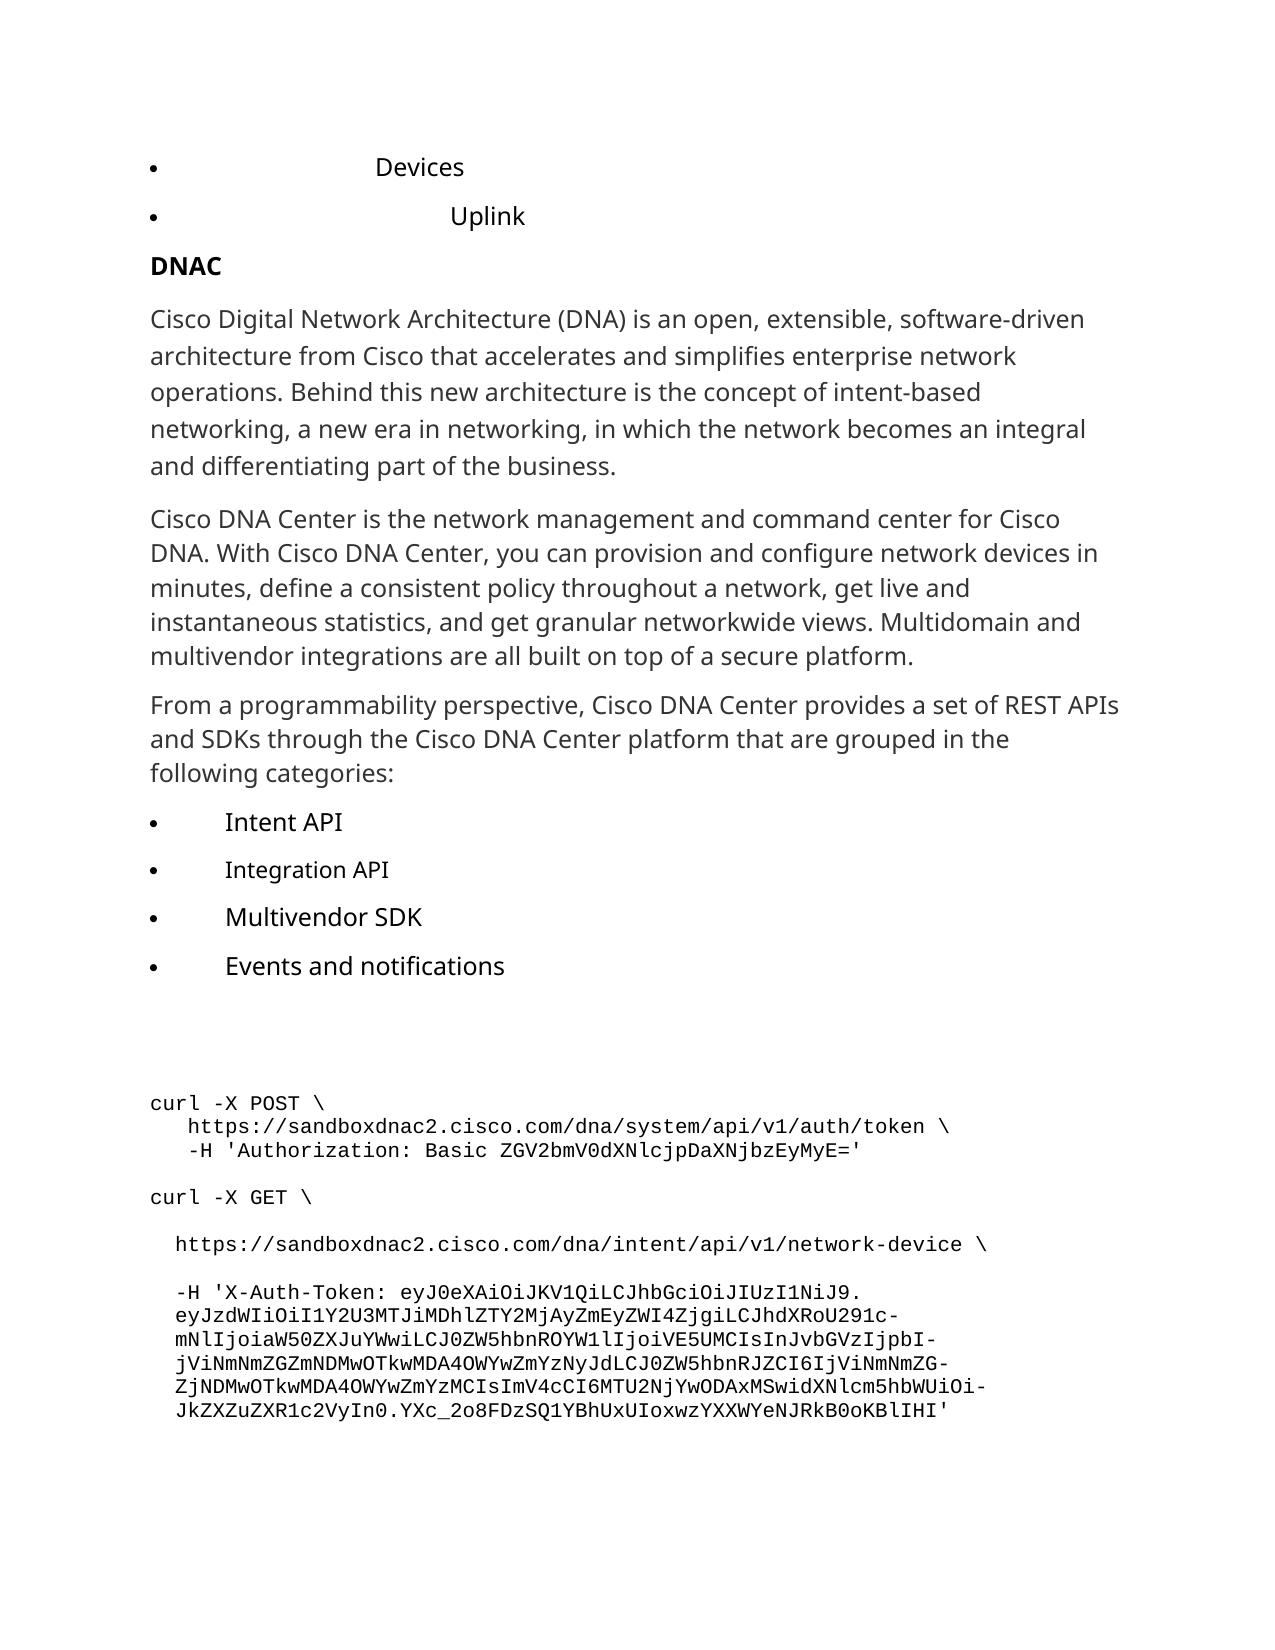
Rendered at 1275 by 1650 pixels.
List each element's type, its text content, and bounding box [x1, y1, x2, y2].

list Intent API [150, 804, 1125, 839]
text curl -X GET \ [150, 1187, 1125, 1211]
text curl -X POST \ [150, 1093, 1125, 1116]
text -H 'X-Auth-Token: eyJ0eXAiOiJKV1QiLCJhbGciOiJIUzI1NiJ9. [150, 1282, 1125, 1305]
list Multivendor SDK [150, 900, 1125, 934]
text Cisco Digital Network Architecture (DNA) is an open, extensible, software-driven architecture from Cisco that accelerates and simplifies enterprise network operations. Behind this new architecture is the concept of intent-based networking, a new era in networking, in which the network becomes an integral and differentiating part of the business. [150, 302, 1125, 483]
text jViNmNmZGZmNDMwOTkwMDA4OWYwZmYzNyJdLCJ0ZW5hbnRJZCI6IjViNmNmZG- [150, 1353, 1125, 1376]
text -H 'Authorization: Basic ZGV2bmV0dXNlcjpDaXNjbzEyMyE=' [150, 1140, 1125, 1163]
text Cisco DNA Center is the network management and command center for Cisco DNA. With Cisco DNA Center, you can provision and configure network devices in minutes, define a consistent policy throughout a network, get live and instantaneous statistics, and get granular networkwide views. Multidomain and multivendor integrations are all built on top of a secure platform. [150, 502, 1125, 672]
text https://sandboxdnac2.cisco.com/dna/intent/api/v1/network-device \ [150, 1234, 1125, 1258]
text JkZXZuZXR1c2VyIn0.YXc_2o8FDzSQ1YBhUxUIoxwzYXXWYeNJRkB0oKBlIHI' [150, 1400, 1125, 1424]
text mNlIjoiaW50ZXJuYWwiLCJ0ZW5hbnROYW1lIjoiVE5UMCIsInJvbGVzIjpbI- [150, 1329, 1125, 1353]
list Events and notifications [150, 949, 1125, 983]
text DNAC [150, 248, 1125, 282]
text From a programmability perspective, Cisco DNA Center provides a set of REST APIs and SDKs through the Cisco DNA Center platform that are grouped in the following categories: [150, 687, 1125, 789]
list Devices [150, 150, 1125, 184]
list Integration API [150, 854, 1125, 885]
list Uplink [150, 199, 1125, 233]
text eyJzdWIiOiI1Y2U3MTJiMDhlZTY2MjAyZmEyZWI4ZjgiLCJhdXRoU291c- [150, 1305, 1125, 1329]
text https://sandboxdnac2.cisco.com/dna/system/api/v1/auth/token \ [150, 1116, 1125, 1140]
text ZjNDMwOTkwMDA4OWYwZmYzMCIsImV4cCI6MTU2NjYwODAxMSwidXNlcm5hbWUiOi- [150, 1376, 1125, 1400]
